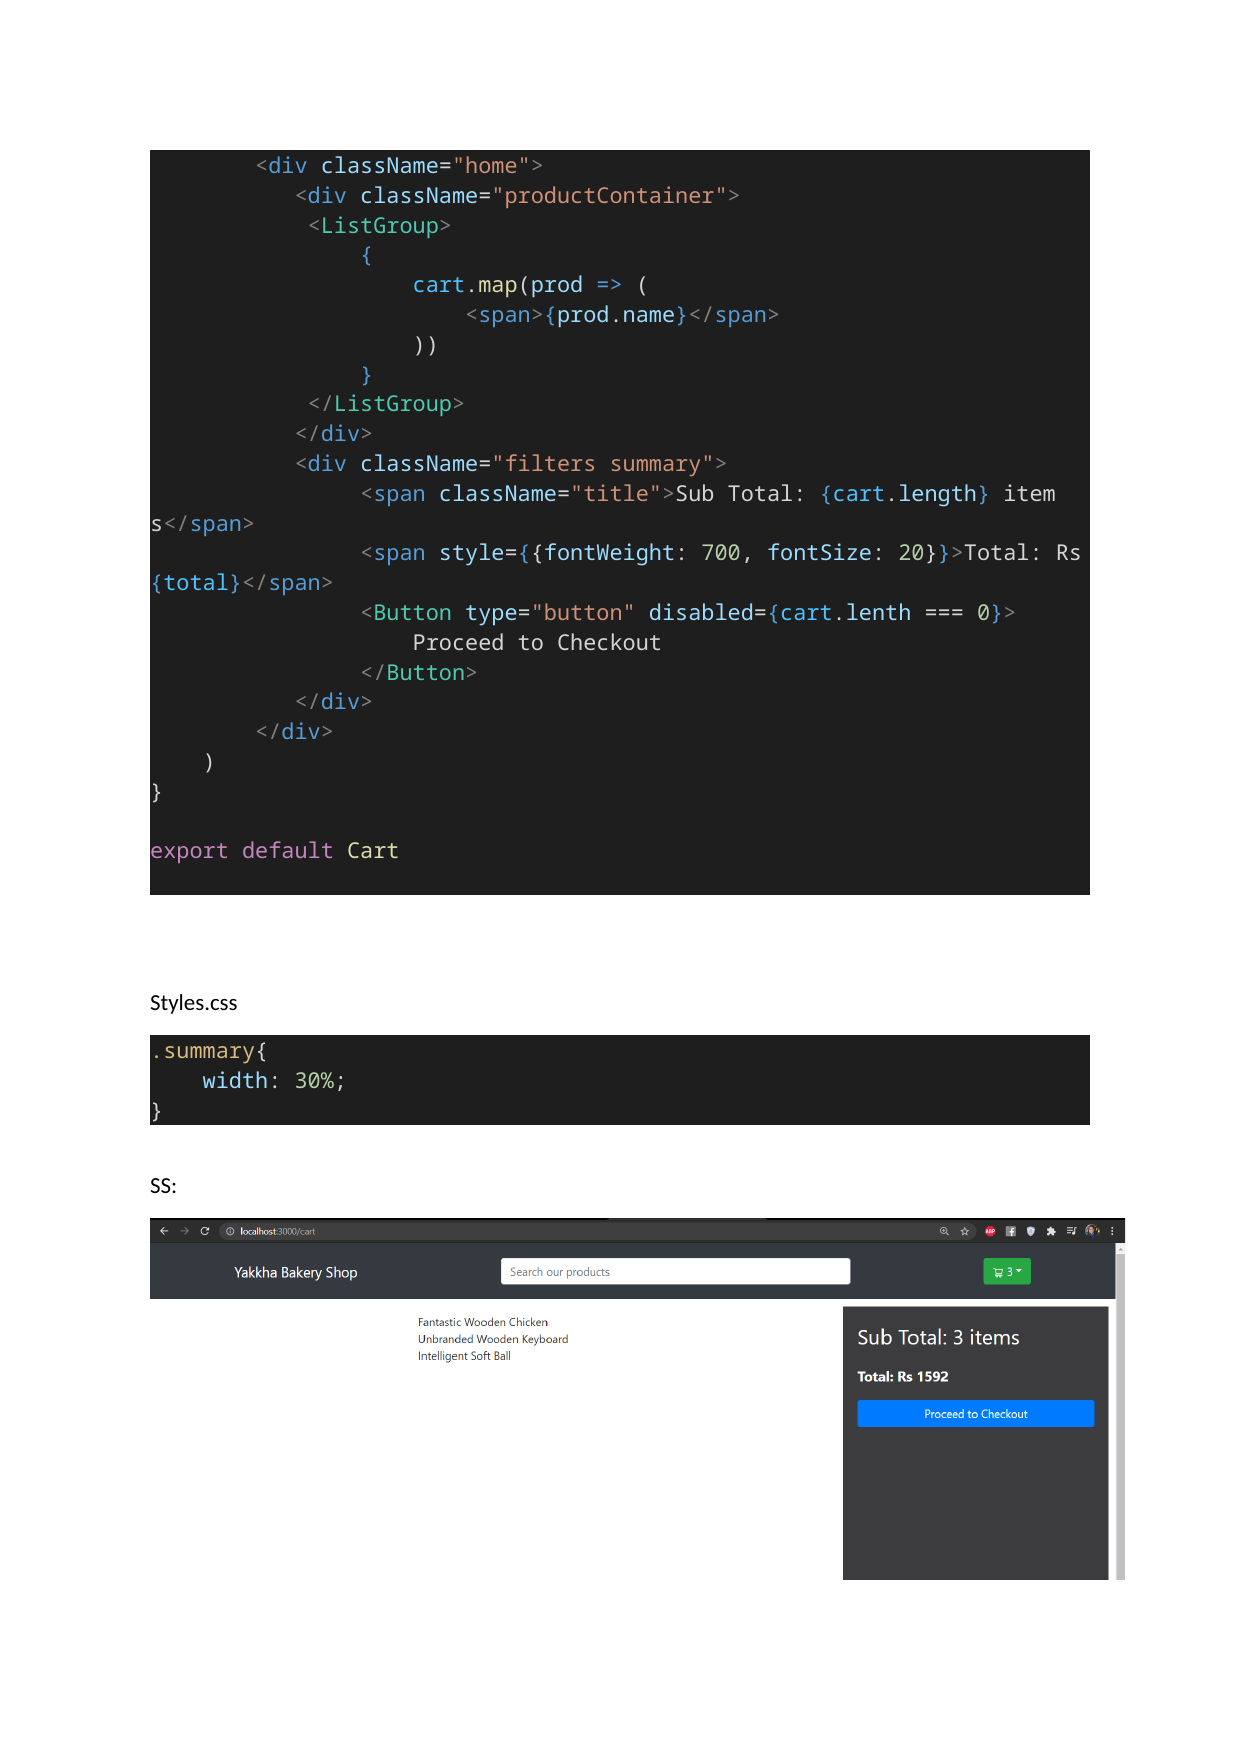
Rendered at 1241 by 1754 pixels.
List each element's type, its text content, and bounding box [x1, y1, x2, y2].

text </div> [150, 686, 1090, 716]
text </ListGroup> [150, 388, 1090, 418]
text <div className="filters summary"> [150, 448, 1090, 478]
text cart.map(prod => ( [150, 269, 1090, 299]
text } [150, 1095, 1090, 1125]
text <span style={{fontWeight: 700, fontSize: 20}}>Total: Rs {total}</span> [150, 537, 1090, 597]
text )) [150, 329, 1090, 358]
text ) [150, 746, 1090, 776]
text <Button type="button" disabled={cart.lenth === 0}> [150, 597, 1090, 627]
text { [150, 239, 1090, 269]
text <ListGroup> [150, 209, 1090, 239]
text <div className="productContainer"> [150, 180, 1090, 209]
text <div className="home"> [150, 150, 1090, 180]
text <span>{prod.name}</span> [150, 299, 1090, 329]
text SS: [150, 1172, 1090, 1200]
text Styles.css [150, 988, 1090, 1017]
text </div> [150, 418, 1090, 448]
text </div> [150, 716, 1090, 746]
text .summary{ [150, 1035, 1090, 1065]
text width: 30%; [150, 1065, 1090, 1095]
text Proceed to Checkout [150, 627, 1090, 656]
text } [150, 358, 1090, 388]
text </Button> [150, 656, 1090, 686]
text } [150, 776, 1090, 805]
text <span className="title">Sub Total: {cart.length} items</span> [150, 478, 1090, 537]
text export default Cart [150, 835, 1090, 865]
picture [150, 1218, 1125, 1580]
